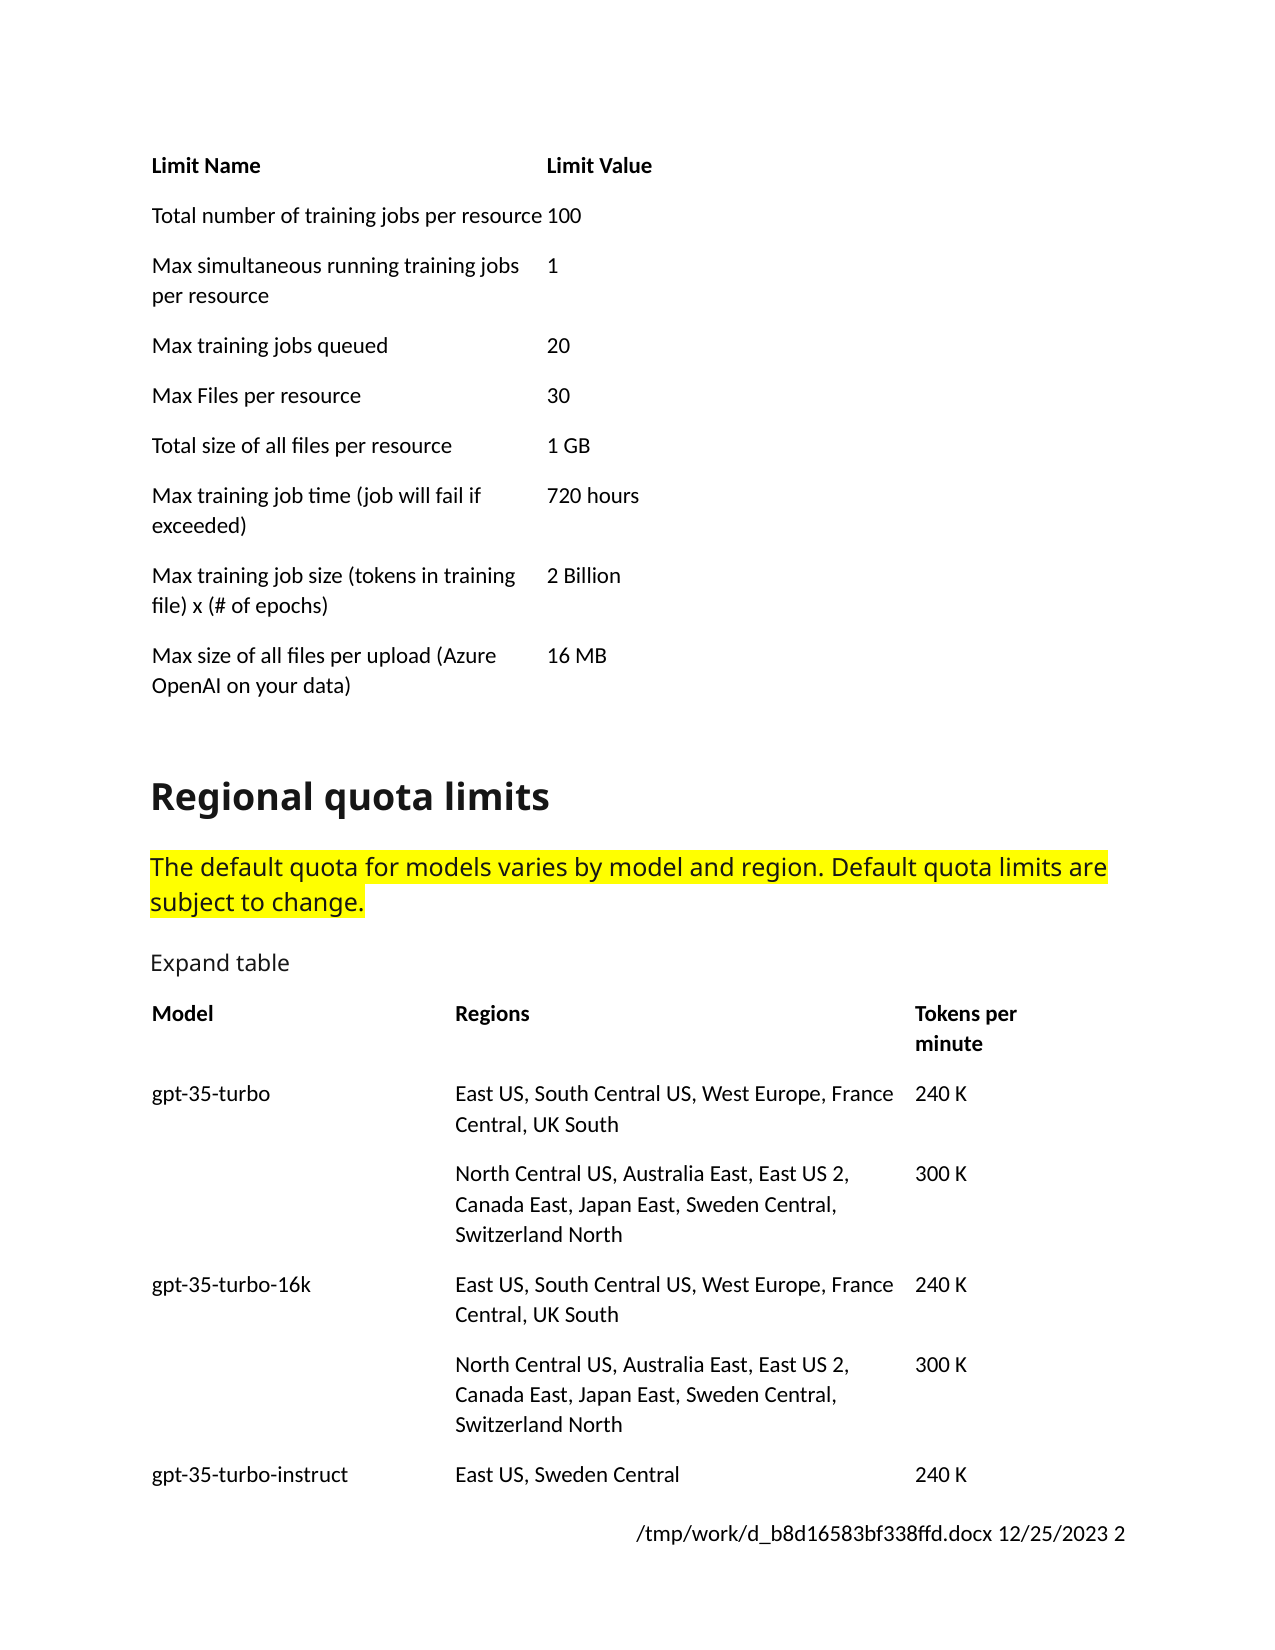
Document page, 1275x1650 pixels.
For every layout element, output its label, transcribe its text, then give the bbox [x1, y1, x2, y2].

table_cell 300 K [914, 1349, 1024, 1459]
table_cell 20 [545, 330, 1024, 380]
table_cell Max Files per resource [150, 380, 545, 430]
table_cell 720 hours [545, 480, 1024, 560]
table_cell Total size of all files per resource [150, 430, 545, 479]
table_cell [150, 1459, 453, 1490]
table_cell 1 GB [545, 430, 1024, 479]
table_header Limit Value [545, 150, 1024, 200]
subtitle Regional quota limits [150, 770, 1125, 821]
table_cell 2 Billion [545, 560, 1024, 640]
table_header Limit Name [150, 150, 545, 200]
table_cell 100 [545, 200, 1024, 250]
table_cell East US, South Central US, West Europe, France Central, UK South [454, 1078, 913, 1158]
table_cell 1 [545, 250, 1024, 330]
table_cell gpt-35-turbo-16k [150, 1268, 453, 1459]
table_header Tokens per minute [914, 998, 1024, 1078]
text The default quota for models varies by model and region. Default quota limits are subject to change. [365, 850, 1125, 918]
table_cell North Central US, Australia East, East US 2, Canada East, Japan East, Sweden Central, Switzerland North [454, 1349, 913, 1459]
table_cell Total number of training jobs per resource [150, 200, 545, 250]
table_cell 240 K [914, 1078, 1024, 1158]
table_cell 300 K [914, 1158, 1024, 1268]
table_cell Max training job size (tokens in training file) x (# of epochs) [150, 560, 545, 640]
table_cell Max size of all files per upload (Azure OpenAI on your data) [150, 640, 545, 720]
text Expand table [150, 947, 1125, 979]
table_cell Max training job time (job will fail if exceeded) [150, 480, 545, 560]
table_cell 240 K [914, 1268, 1024, 1348]
table_cell 240 K [914, 1459, 1024, 1490]
table_cell Max training jobs queued [150, 330, 545, 380]
table_header Regions [454, 998, 913, 1078]
table_header Model [150, 998, 453, 1078]
table_cell Max simultaneous running training jobs per resource [150, 250, 545, 330]
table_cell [454, 1459, 913, 1490]
table_cell 30 [545, 380, 1024, 430]
table_cell East US, South Central US, West Europe, France Central, UK South [454, 1268, 913, 1348]
table_cell gpt-35-turbo [150, 1078, 453, 1268]
table_cell North Central US, Australia East, East US 2, Canada East, Japan East, Sweden Central, Switzerland North [454, 1158, 913, 1268]
table_cell 16 MB [545, 640, 1024, 720]
